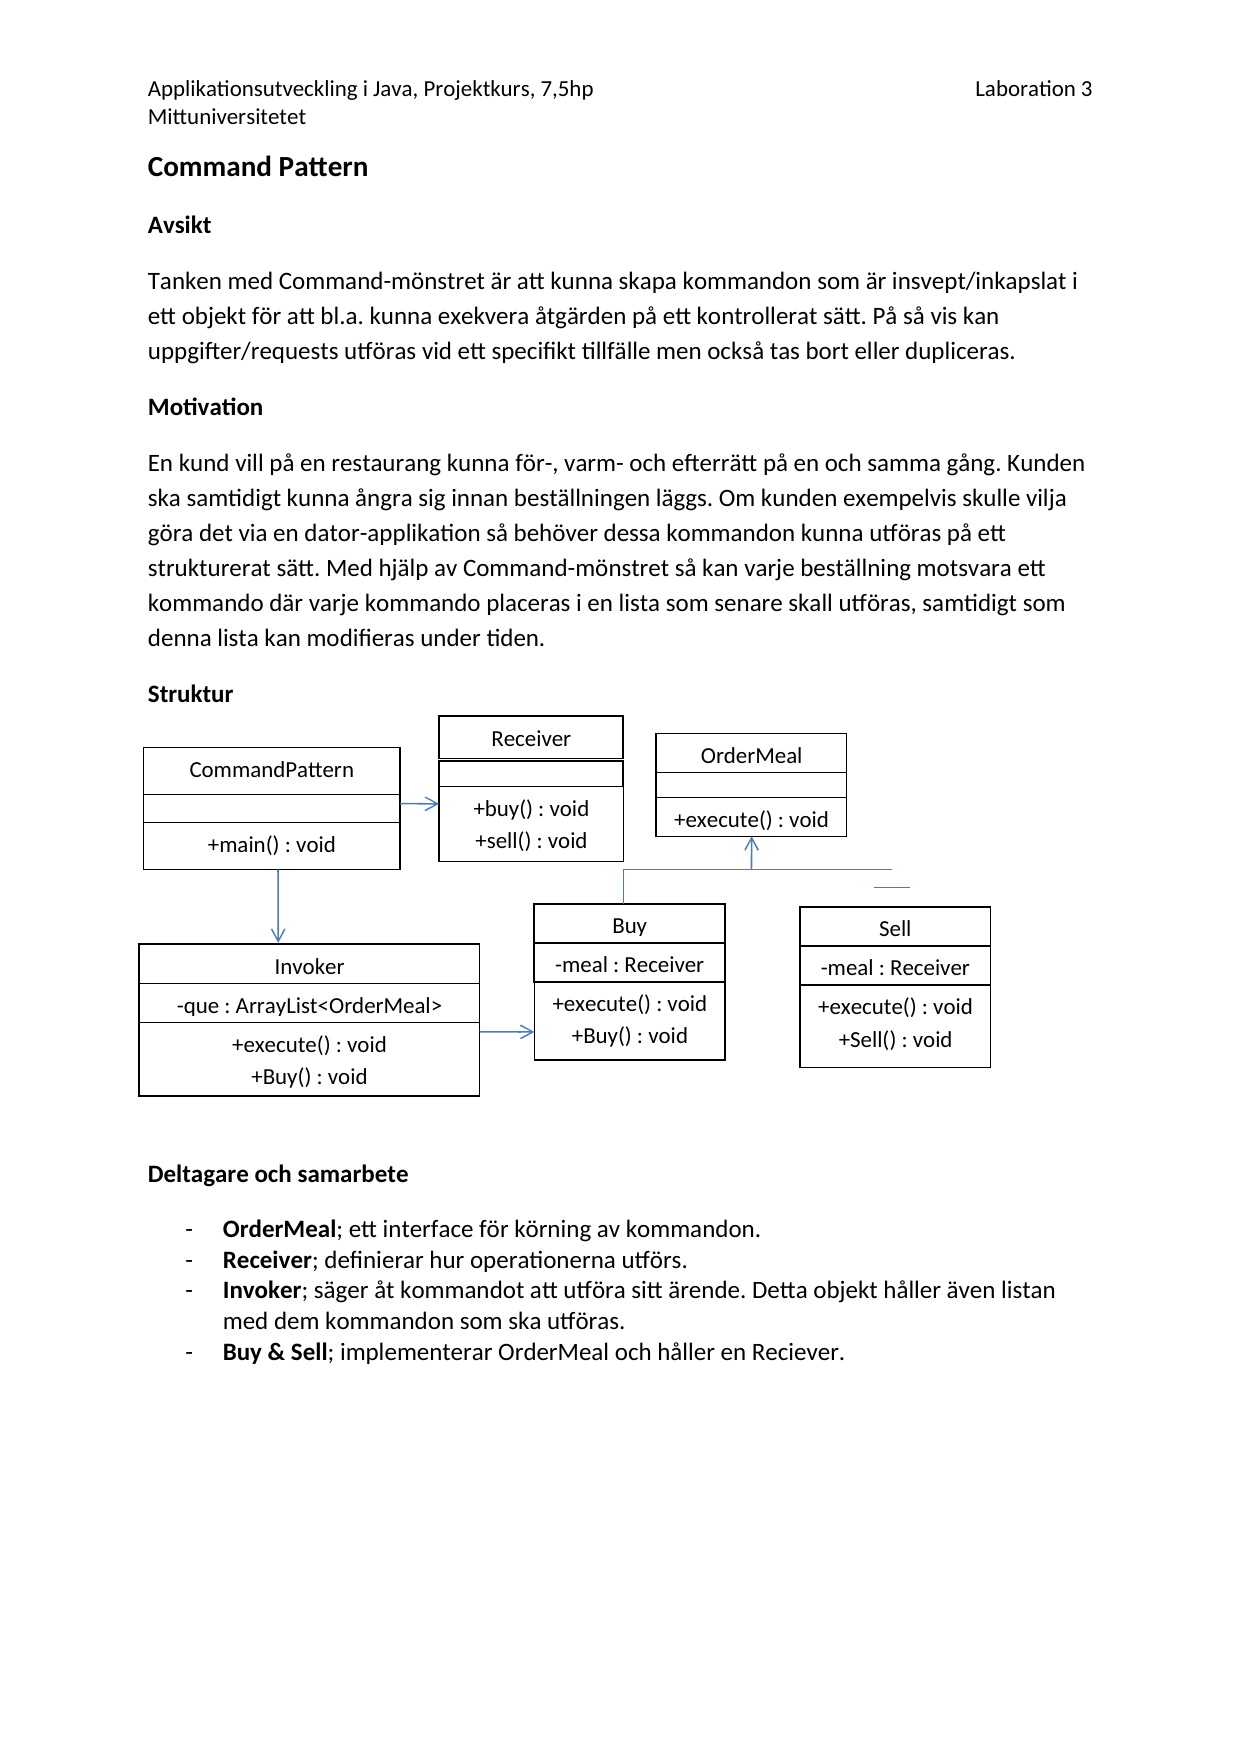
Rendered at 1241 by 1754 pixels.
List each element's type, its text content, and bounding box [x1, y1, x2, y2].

list Buy & Sell; implementerar OrderMeal och håller en Reciever. [185, 1336, 1093, 1366]
text Tanken med Command-mönstret är att kunna skapa kommandon som är insvept/inkapslat i ett objekt för att bl.a. kunna exekvera åtgärden på ett kontrollerat sätt. På så vis kan uppgifter/requests utföras vid ett specifikt tillfälle men också tas bort eller dupliceras. [148, 265, 1093, 366]
text En kund vill på en restaurang kunna för-, varm- och efterrätt på en och samma gång. Kunden ska samtidigt kunna ångra sig innan beställningen läggs. Om kunden exempelvis skulle vilja göra det via en dator-applikation så behöver dessa kommandon kunna utföras på ett strukturerat sätt. Med hjälp av Command-mönstret så kan varje beställning motsvara ett kommando där varje kommando placeras i en lista som senare skall utföras, samtidigt som denna lista kan modifieras under tiden. [148, 447, 1093, 652]
list Receiver; definierar hur operationerna utförs. [185, 1244, 1093, 1274]
text Command Pattern [148, 148, 1093, 183]
list OrderMeal; ett interface för körning av kommandon. [185, 1213, 1093, 1244]
text Motivation [148, 391, 1093, 422]
text Avsikt [148, 209, 1093, 240]
text Deltagare och samarbete [148, 1158, 1093, 1188]
text Struktur [148, 678, 1093, 708]
list Invoker; säger åt kommandot att utföra sitt ärende. Detta objekt håller även listan med dem kommandon som ska utföras. [185, 1274, 1093, 1336]
